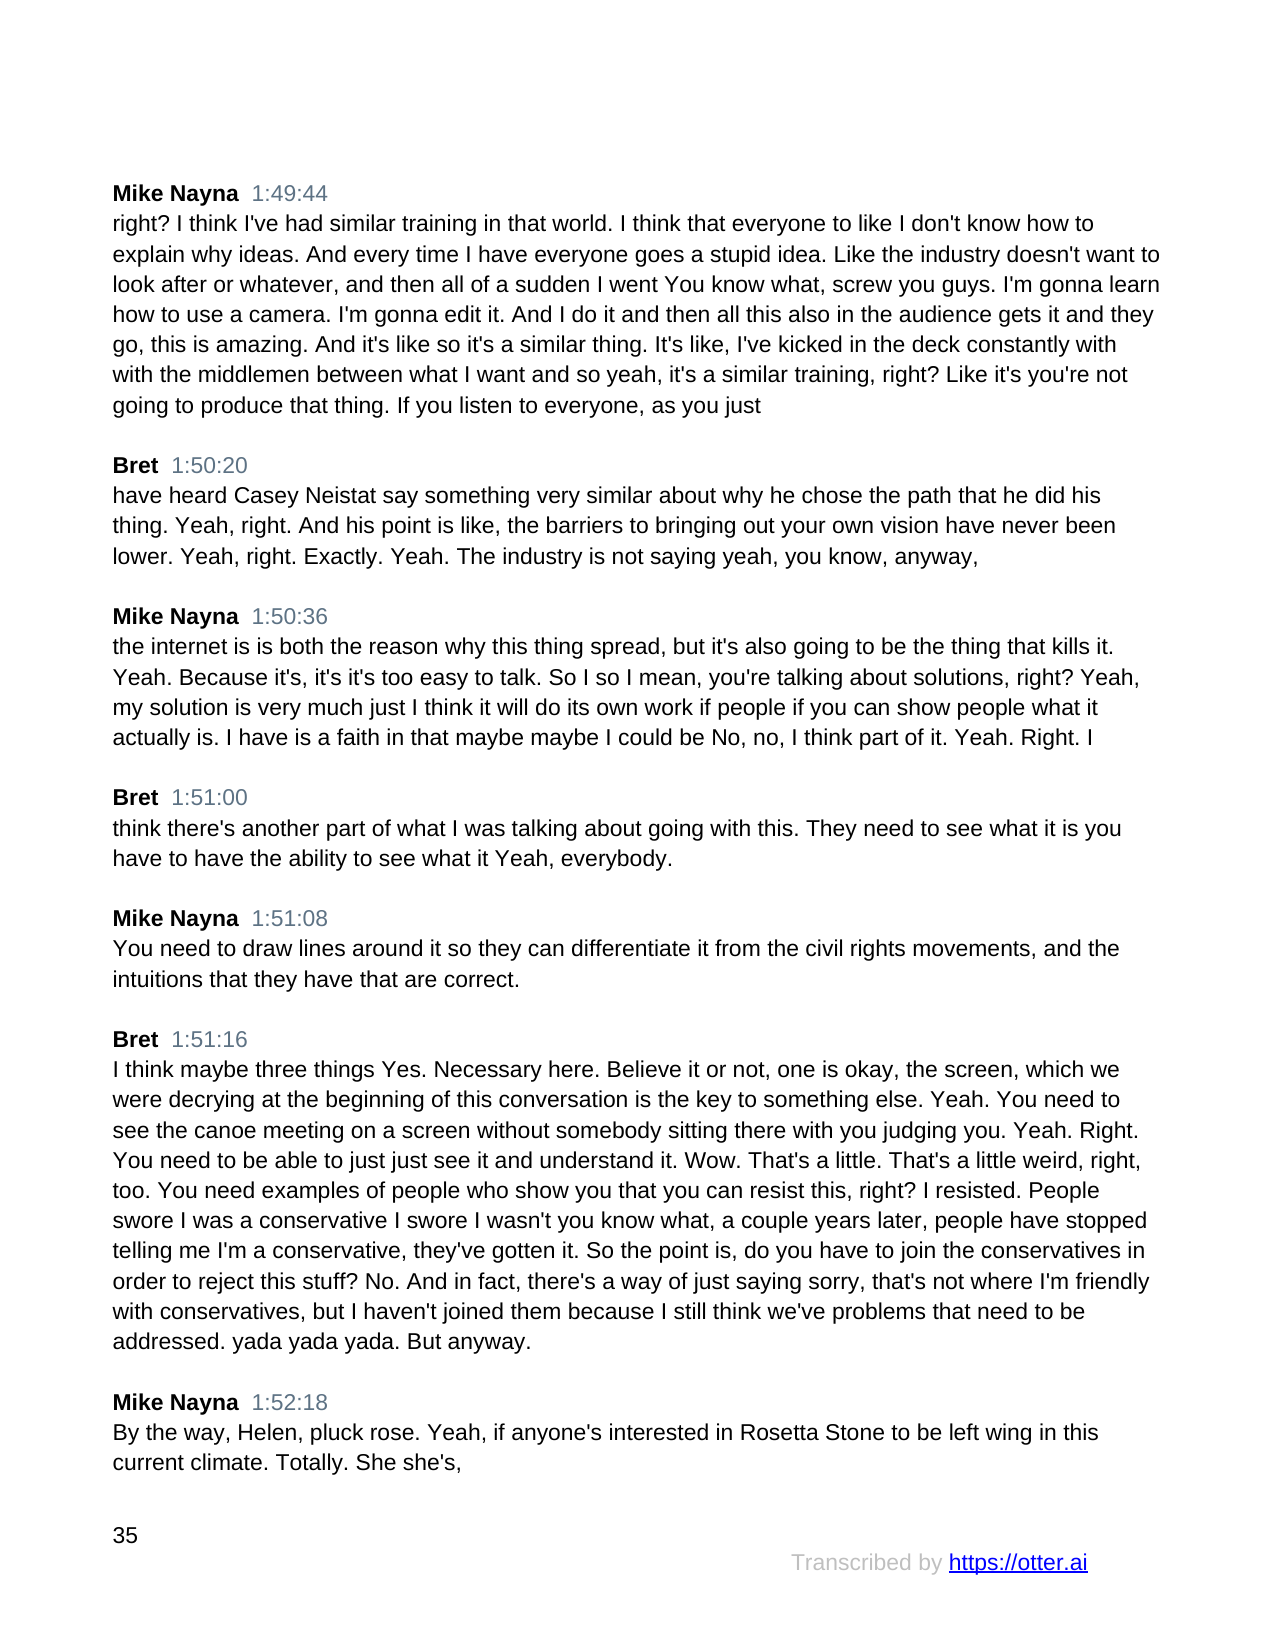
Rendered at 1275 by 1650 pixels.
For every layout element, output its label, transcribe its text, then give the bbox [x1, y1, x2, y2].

text I think maybe three things Yes. Necessary here. Believe it or not, one is okay, the screen, which we were decrying at the beginning of this conversation is the key to something else. Yeah. You need to see the canoe meeting on a screen without somebody sitting there with you judging you. Yeah. Right. You need to be able to just just see it and understand it. Wow. That's a little. That's a little weird, right, too. You need examples of people who show you that you can resist this, right? I resisted. People swore I was a conservative I swore I wasn't you know what, a couple years later, people have stopped telling me I'm a conservative, they've gotten it. So the point is, do you have to join the conservatives in order to reject this stuff? No. And in fact, there's a way of just saying sorry, that's not where I'm friendly with conservatives, but I haven't joined them because I still think we've problems that need to be addressed. yada yada yada. But anyway. [112, 1056, 1162, 1354]
text Bret 1:50:20 [112, 452, 1162, 478]
text Mike Nayna 1:51:08 [112, 905, 1162, 932]
text Mike Nayna 1:49:44 [112, 180, 1162, 207]
text right? I think I've had similar training in that world. I think that everyone to like I don't know how to explain why ideas. And every time I have everyone goes a stupid idea. Like the industry doesn't want to look after or whatever, and then all of a sudden I went You know what, screw you guys. I'm gonna learn how to use a camera. I'm gonna edit it. And I do it and then all this also in the audience gets it and they go, this is amazing. And it's like so it's a similar thing. It's like, I've kicked in the deck constantly with with the middlemen between what I want and so yeah, it's a similar training, right? Like it's you're not going to produce that thing. If you listen to everyone, as you just [112, 210, 1162, 418]
text By the way, Helen, pluck rose. Yeah, if anyone's interested in Rosetta Stone to be left wing in this current climate. Totally. She she's, [112, 1419, 1162, 1475]
text the internet is is both the reason why this thing spread, but it's also going to be the thing that kills it. Yeah. Because it's, it's it's too easy to talk. So I so I mean, you're talking about solutions, right? Yeah, my solution is very much just I think it will do its own work if people if you can show people what it actually is. I have is a faith in that maybe maybe I could be No, no, I think part of it. Yeah. Right. I [112, 633, 1162, 750]
text have heard Casey Neistat say something very similar about why he chose the path that he did his thing. Yeah, right. And his point is like, the barriers to bringing out your own vision have never been lower. Yeah, right. Exactly. Yeah. The industry is not saying yeah, you know, anyway, [112, 482, 1162, 569]
text Mike Nayna 1:50:36 [112, 603, 1162, 629]
text Bret 1:51:16 [112, 1026, 1162, 1052]
text Bret 1:51:00 [112, 784, 1162, 811]
text think there's another part of what I was talking about going with this. They need to see what it is you have to have the ability to see what it Yeah, everybody. [112, 814, 1162, 871]
text Mike Nayna 1:52:18 [112, 1388, 1162, 1415]
text You need to draw lines around it so they can differentiate it from the civil rights movements, and the intuitions that they have that are correct. [112, 935, 1162, 992]
